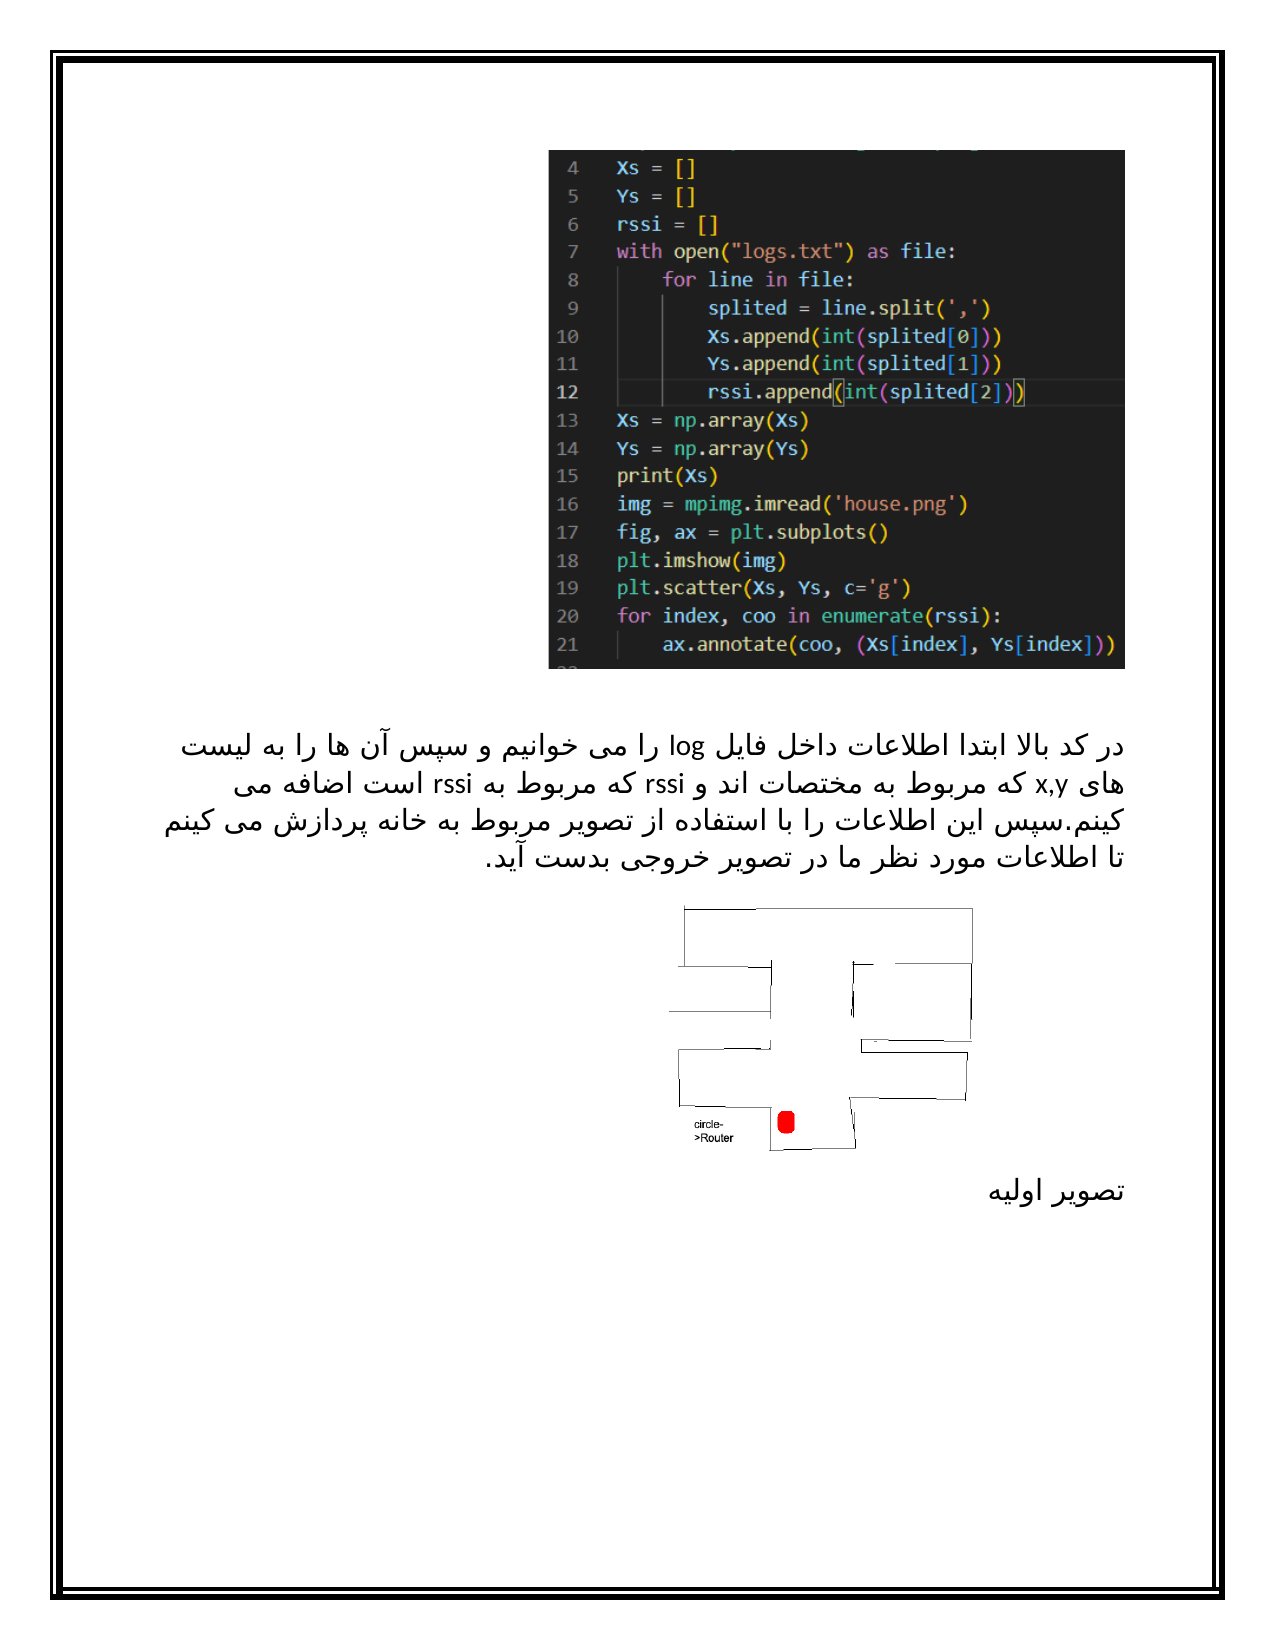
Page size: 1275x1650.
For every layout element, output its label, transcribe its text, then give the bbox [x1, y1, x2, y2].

picture [660, 893, 1125, 1155]
text در کد بالا ابتدا اطلاعات داخل فایل log را می خوانیم و سپس آن ها را به لیست های x,y که مربوط به مختصات اند و rssi که مربوط به rssi است اضافه می کینم.سپس این اطلاعات را با استفاده از تصویر مربوط به خانه پردازش می کینم تا اطلاعات مورد نظر ما در تصویر خروجی بدست آید. [150, 727, 1125, 874]
text تصویر اولیه [150, 1174, 1125, 1208]
picture [548, 150, 1125, 669]
